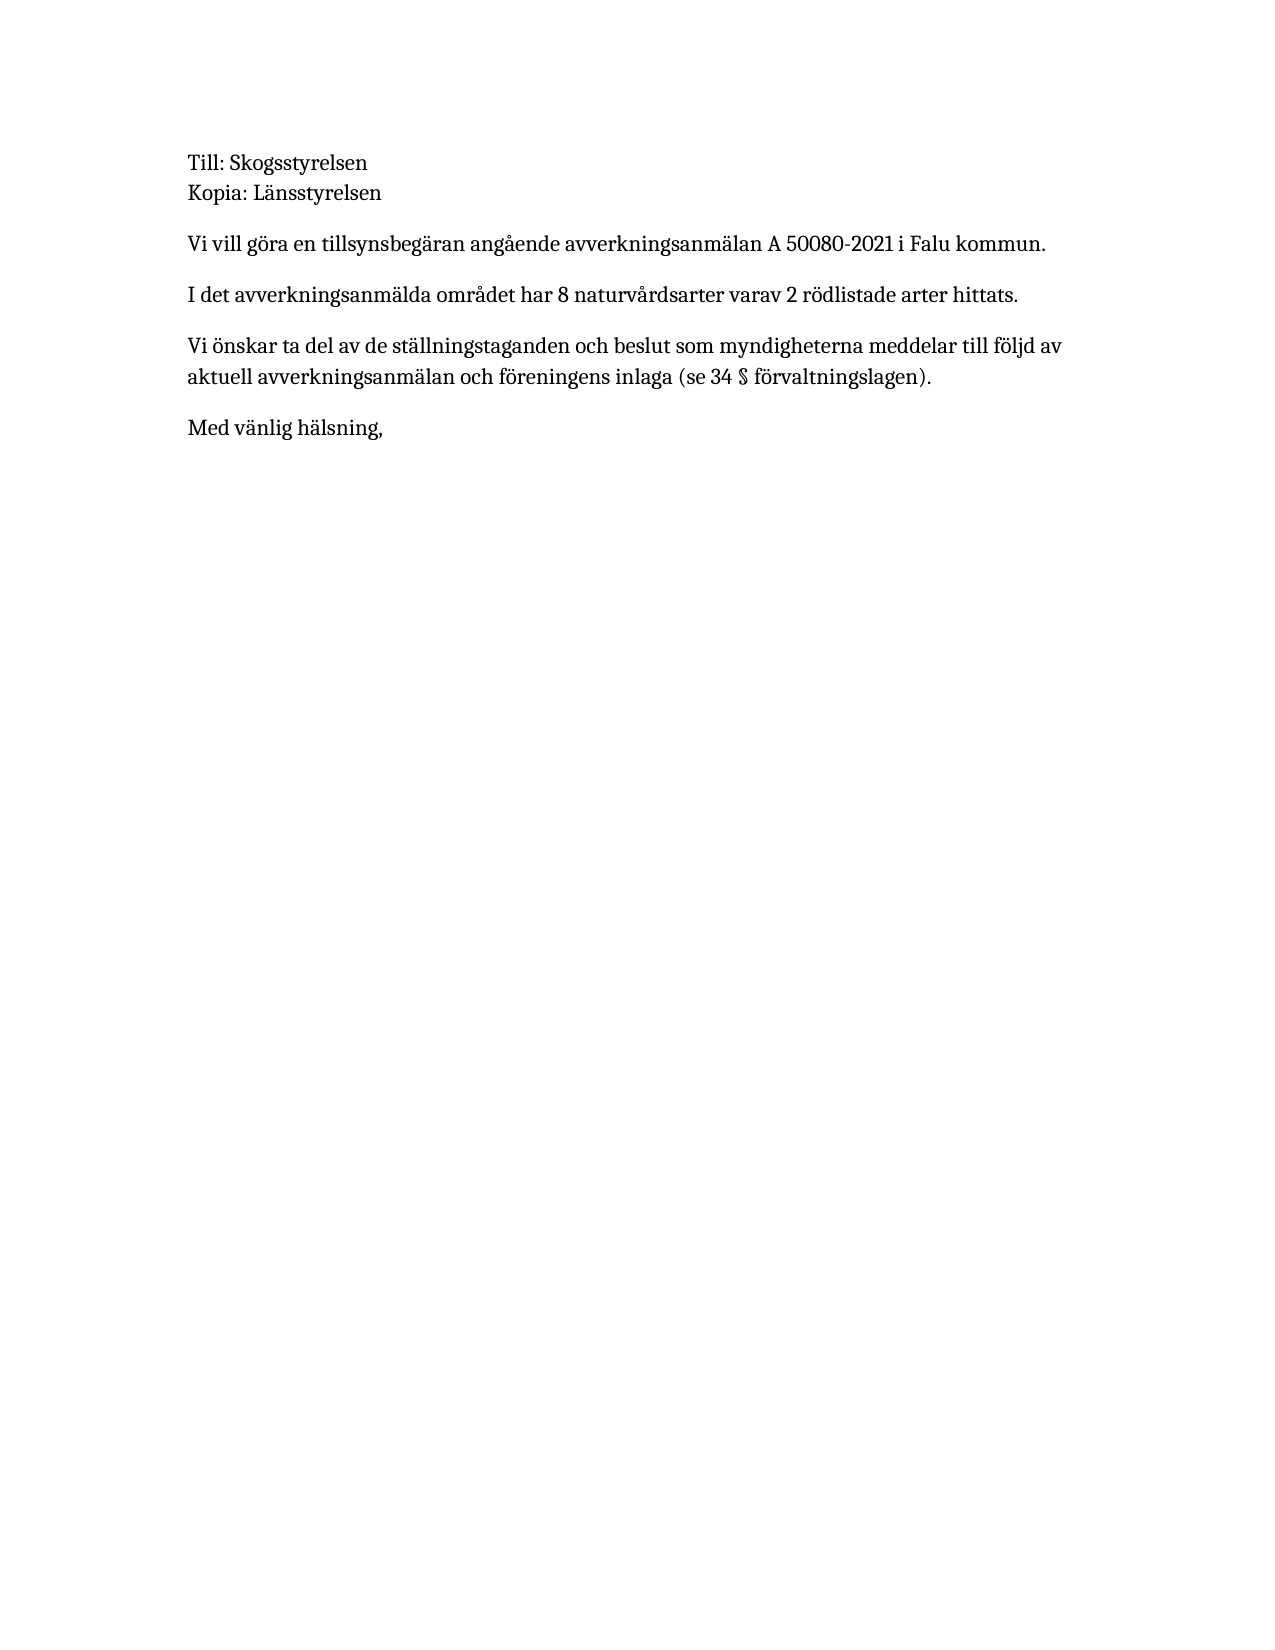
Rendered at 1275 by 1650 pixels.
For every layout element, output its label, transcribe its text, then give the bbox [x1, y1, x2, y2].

text Vi önskar ta del av de ställningstaganden och beslut som myndigheterna meddelar till följd av aktuell avverkningsanmälan och föreningens inlaga (se 34 § förvaltningslagen). [187, 333, 1087, 390]
text I det avverkningsanmälda området har 8 naturvårdsarter varav 2 rödlistade arter hittats. [187, 282, 1087, 309]
text Vi vill göra en tillsynsbegäran angående avverkningsanmälan A 50080-2021 i Falu kommun. [187, 231, 1087, 258]
text Med vänlig hälsning, [187, 414, 1087, 471]
text Till: Skogsstyrelsen Kopia: Länsstyrelsen [187, 150, 1087, 207]
